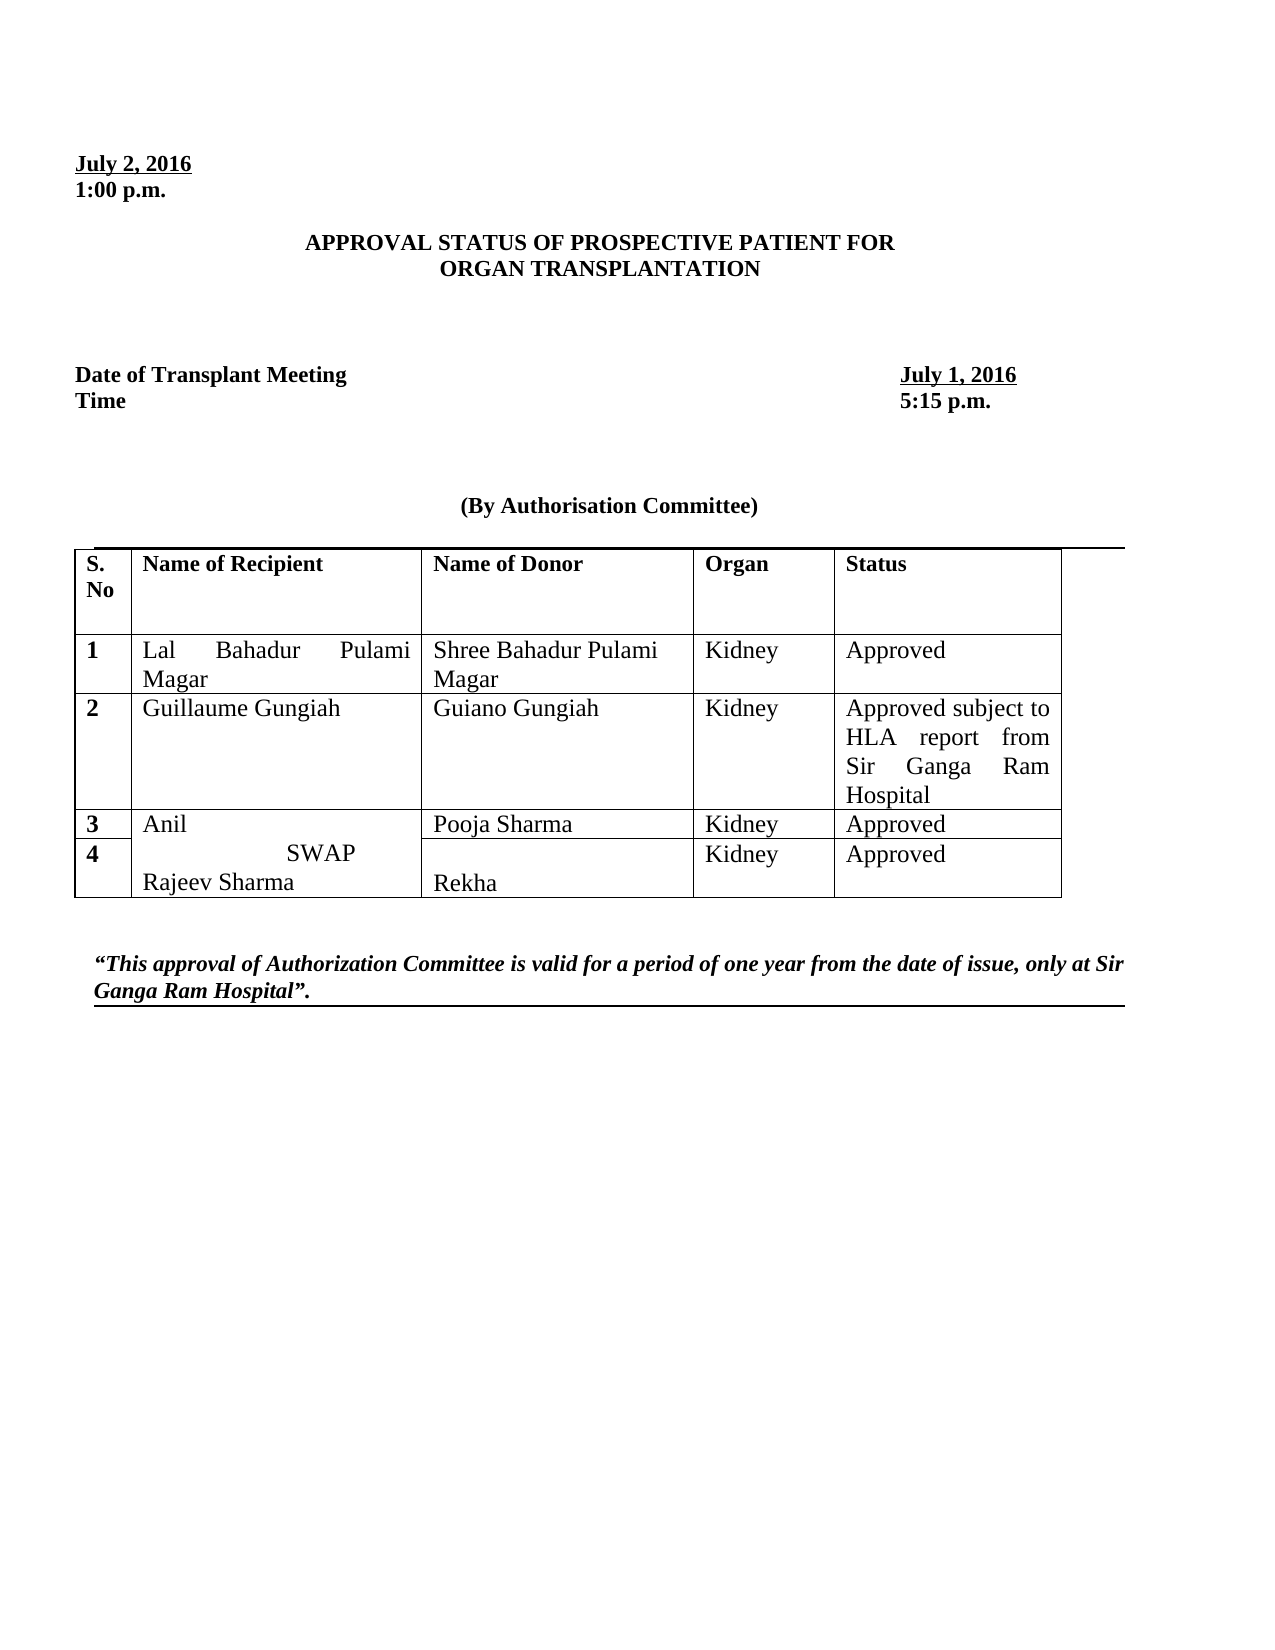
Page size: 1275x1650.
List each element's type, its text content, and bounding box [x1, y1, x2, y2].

table_cell Shree Bahadur Pulami Magar [422, 635, 693, 692]
table_cell Kidney [694, 635, 834, 692]
text “This approval of Authorization Committee is valid for a period of one year from the date of issue, only at Sir Ganga Ram Hospital”. [94, 951, 1125, 1005]
text Time 5:15 p.m. [75, 387, 1125, 413]
text July 2, 2016 [75, 150, 1125, 176]
text 1:00 p.m. [75, 176, 1125, 203]
table_header Name of Recipient [132, 550, 421, 634]
table_cell Guillaume Gungiah [132, 694, 421, 808]
table_cell 3 [76, 810, 131, 838]
table_header Organ [694, 550, 834, 634]
text (By Authorisation Committee) [94, 493, 1125, 519]
table_cell 2 [76, 694, 131, 808]
text APPROVAL STATUS OF PROSPECTIVE PATIENT FOR [75, 229, 1125, 255]
table_cell Kidney [694, 839, 834, 897]
table_cell Kidney [694, 694, 834, 808]
table_cell Approved [835, 635, 1061, 692]
table_cell Approved [835, 810, 1061, 838]
table_cell Guiano Gungiah [422, 694, 693, 808]
text ORGAN TRANSPLANTATION [75, 255, 1125, 282]
table_cell 4 [76, 839, 131, 897]
table_cell Approved [835, 839, 1061, 897]
table_cell Anil SWAP Rajeev Sharma [132, 810, 421, 897]
table_header Status [835, 550, 1061, 634]
table_cell Lal Bahadur Pulami Magar [132, 635, 421, 692]
table_header Name of Donor [422, 550, 693, 634]
table_cell Pooja Sharma [422, 810, 693, 838]
table_header S. No [76, 550, 131, 634]
table_cell Rekha [422, 839, 693, 897]
table_cell Kidney [694, 810, 834, 838]
table_cell 1 [76, 635, 131, 692]
text Date of Transplant Meeting July 1, 2016 [75, 361, 1125, 387]
table_cell Approved subject to HLA report from Sir Ganga Ram Hospital [835, 694, 1061, 808]
